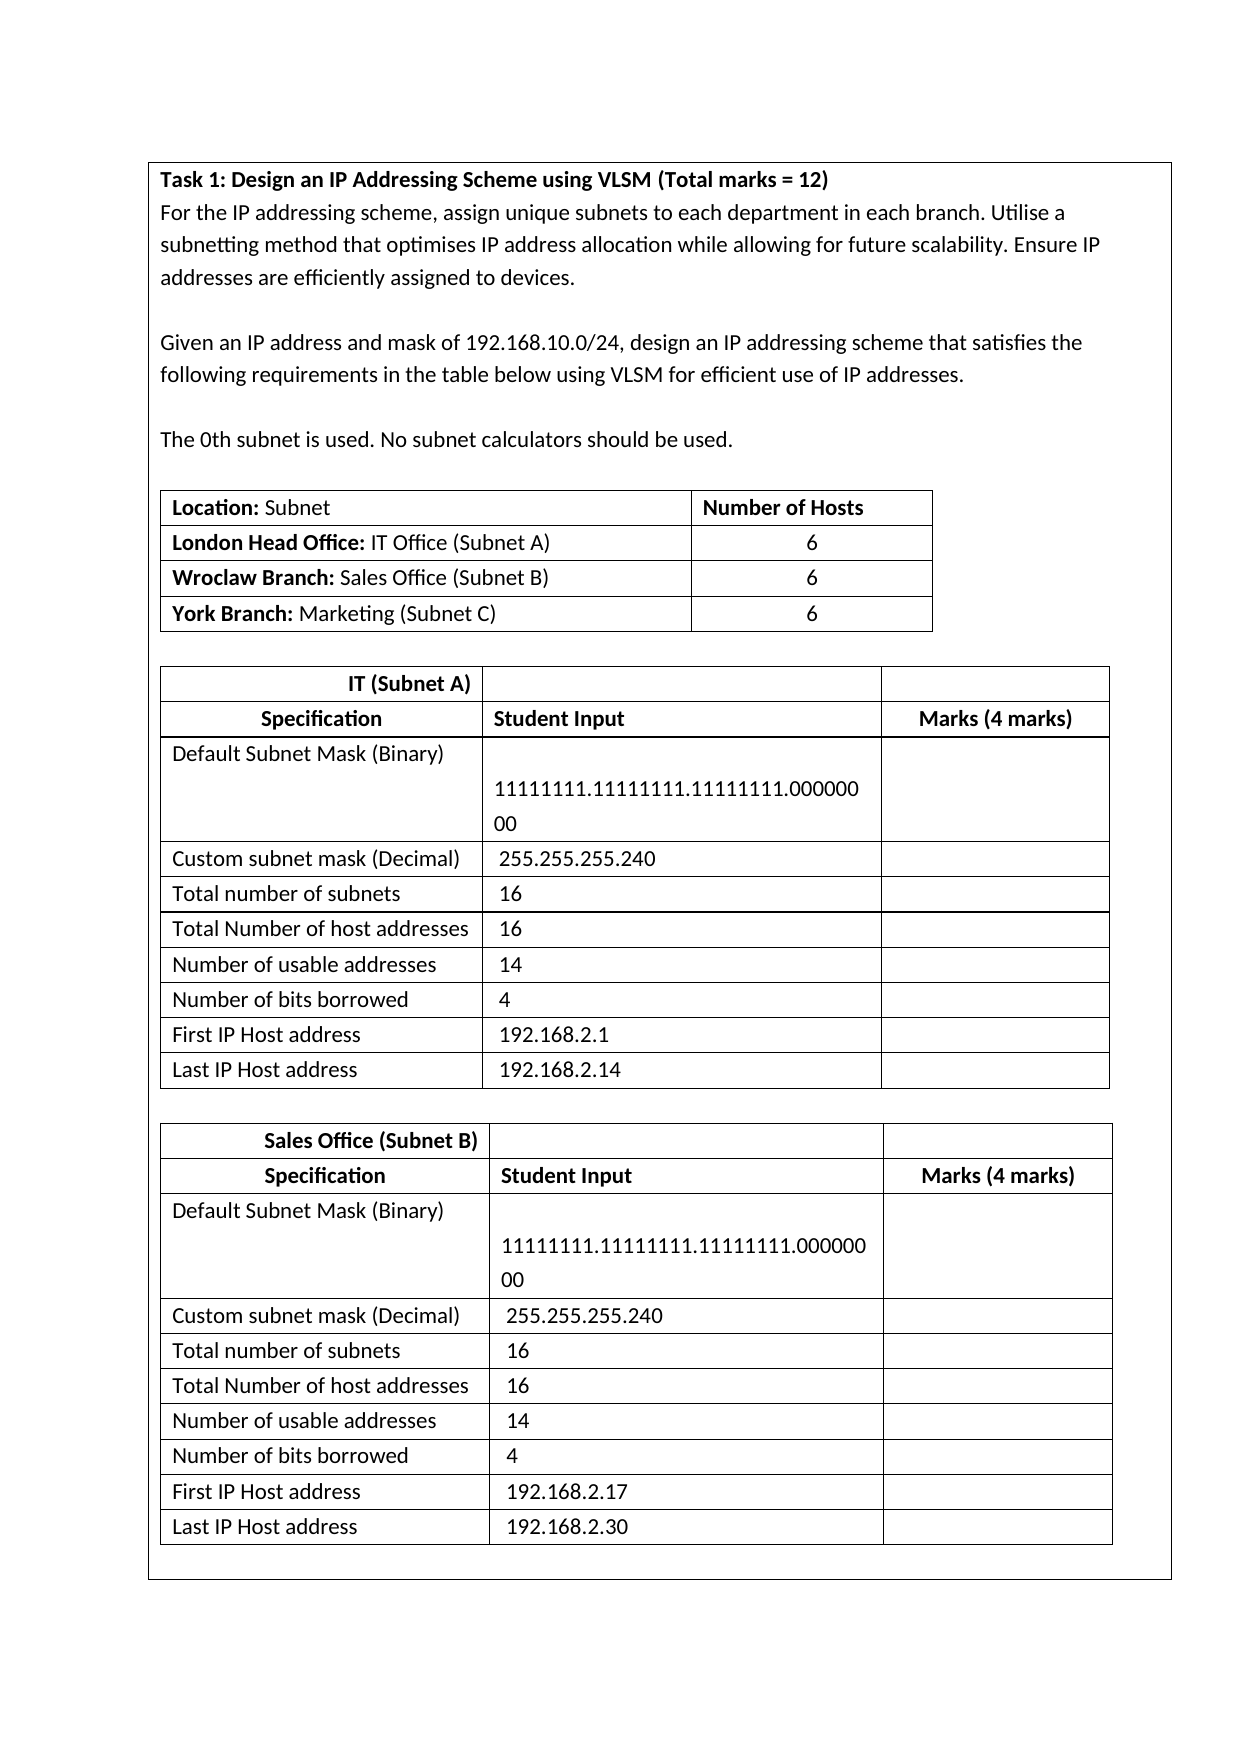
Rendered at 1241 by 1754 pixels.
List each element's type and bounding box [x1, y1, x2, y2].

table_header [149, 163, 1171, 1579]
